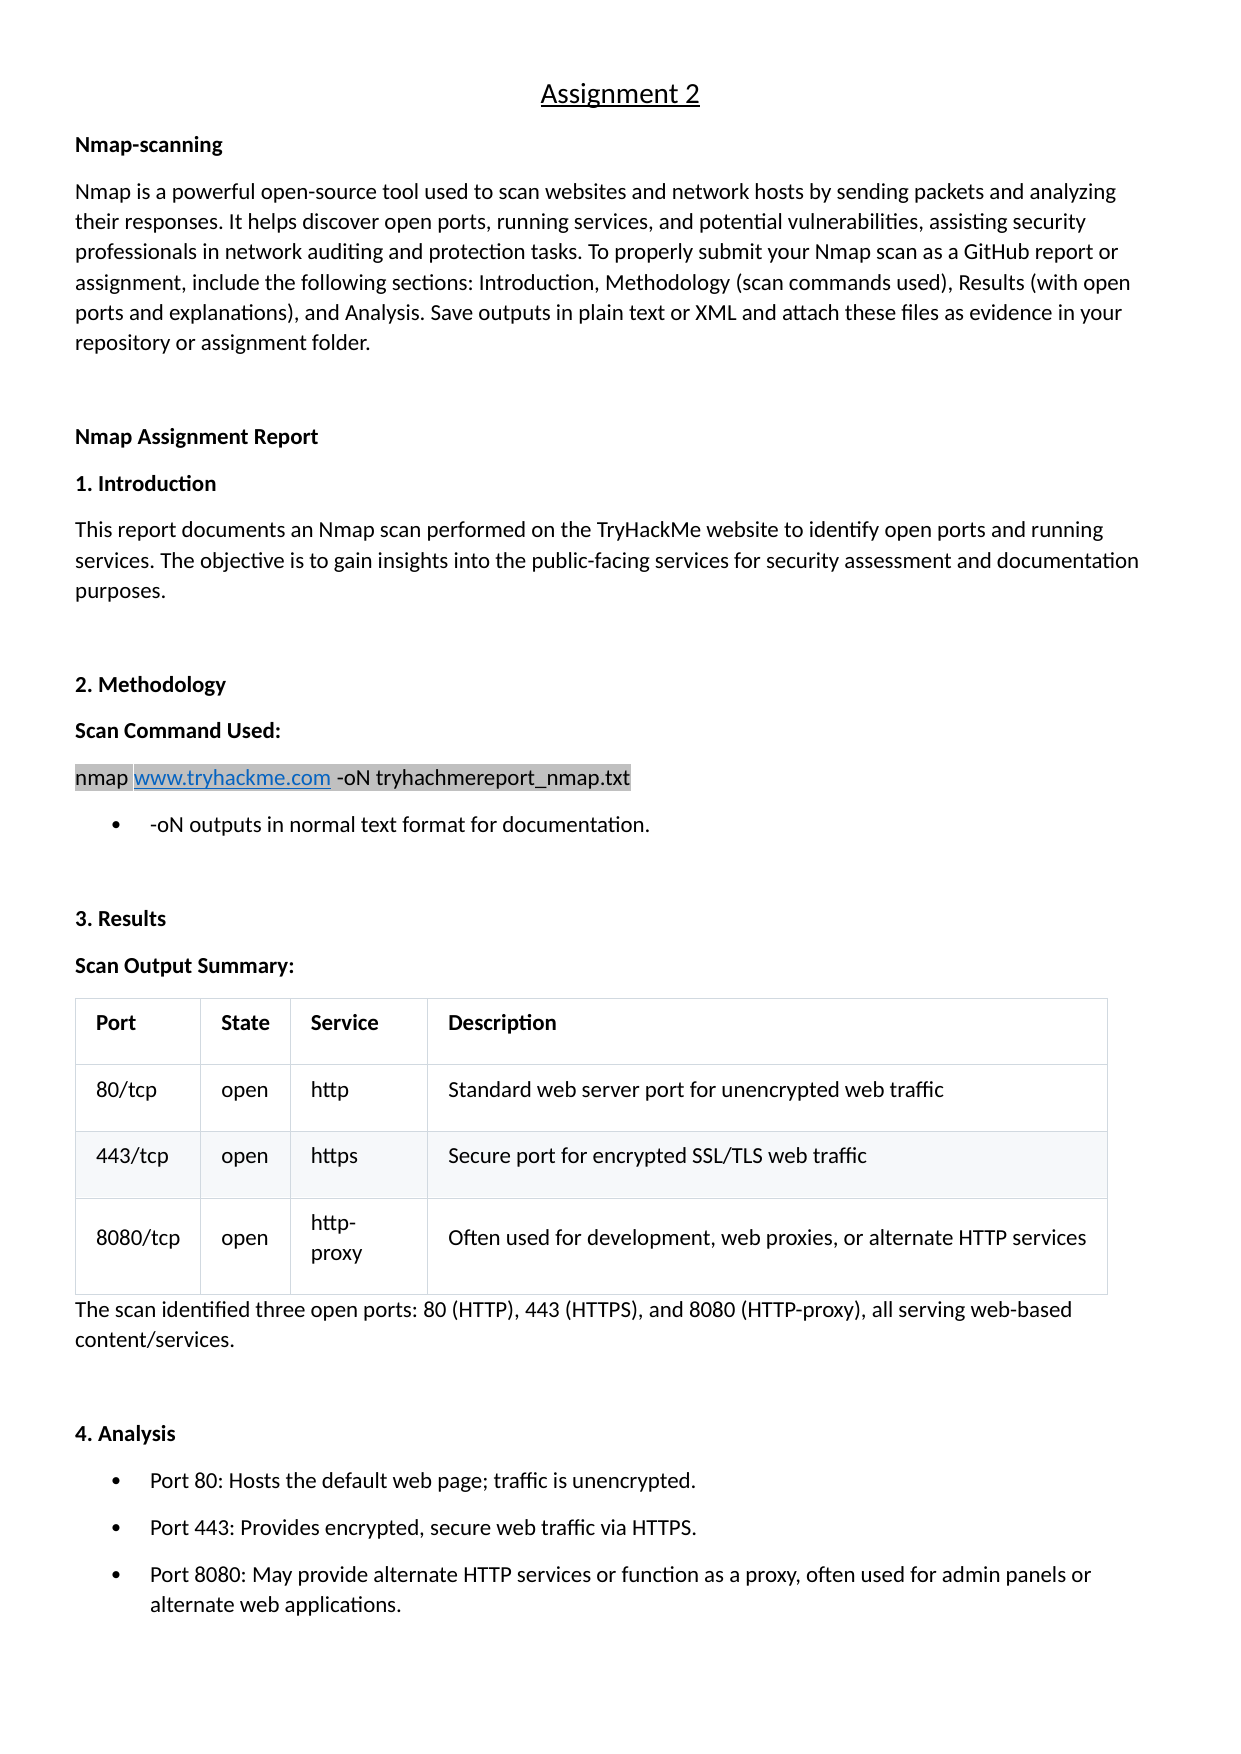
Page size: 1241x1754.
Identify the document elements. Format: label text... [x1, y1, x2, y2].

text 2. Methodology [75, 670, 1165, 698]
table_cell https [291, 1132, 427, 1197]
table_cell 80/tcp [76, 1065, 200, 1131]
list Port 8080: May provide alternate HTTP services or function as a proxy, often used for admin panels or alternate web applications. [112, 1560, 1165, 1618]
table_cell 8080/tcp [76, 1199, 200, 1294]
table_cell http [291, 1065, 427, 1131]
text 3. Results [75, 904, 1165, 932]
text Nmap-scanning [75, 130, 1165, 158]
table_header Service [291, 999, 427, 1064]
text Assignment 2 [75, 75, 1165, 111]
table_cell Secure port for encrypted SSL/TLS web traffic [428, 1132, 1107, 1197]
list -oN outputs in normal text format for documentation. [112, 810, 1165, 838]
text nmap www.tryhackme.com -oN tryhachmereport_nmap.txt [75, 763, 1165, 791]
text Nmap is a powerful open-source tool used to scan websites and network hosts by sending packets and analyzing their responses. It helps discover open ports, running services, and potential vulnerabilities, assisting security professionals in network auditing and protection tasks. To properly submit your Nmap scan as a GitHub report or assignment, include the following sections: Introduction, Methodology (scan commands used), Results (with open ports and explanations), and Analysis. Save outputs in plain text or XML and attach these files as evidence in your repository or assignment folder. [75, 177, 1165, 356]
table_header State [201, 999, 290, 1064]
table_cell open [201, 1065, 290, 1131]
text The scan identified three open ports: 80 (HTTP), 443 (HTTPS), and 8080 (HTTP-proxy), all serving web-based content/services. [75, 1295, 1165, 1353]
table_cell open [201, 1132, 290, 1197]
table_cell 443/tcp [76, 1132, 200, 1197]
table_cell http-proxy [291, 1199, 427, 1294]
text 4. Analysis [75, 1419, 1165, 1447]
text 1. Introduction [75, 469, 1165, 497]
list Port 443: Provides encrypted, secure web traffic via HTTPS. [112, 1513, 1165, 1541]
text Nmap Assignment Report [75, 422, 1165, 450]
table_header Description [428, 999, 1107, 1064]
text Scan Output Summary: [75, 951, 1165, 979]
table_header Port [76, 999, 200, 1064]
text Scan Command Used: [75, 717, 1165, 744]
table_cell Often used for development, web proxies, or alternate HTTP services [428, 1199, 1107, 1294]
text This report documents an Nmap scan performed on the TryHackMe website to identify open ports and running services. The objective is to gain insights into the public-facing services for security assessment and documentation purposes. [75, 516, 1165, 604]
list Port 80: Hosts the default web page; traffic is unencrypted. [112, 1466, 1165, 1494]
table_cell open [201, 1199, 290, 1294]
table_cell Standard web server port for unencrypted web traffic [428, 1065, 1107, 1131]
